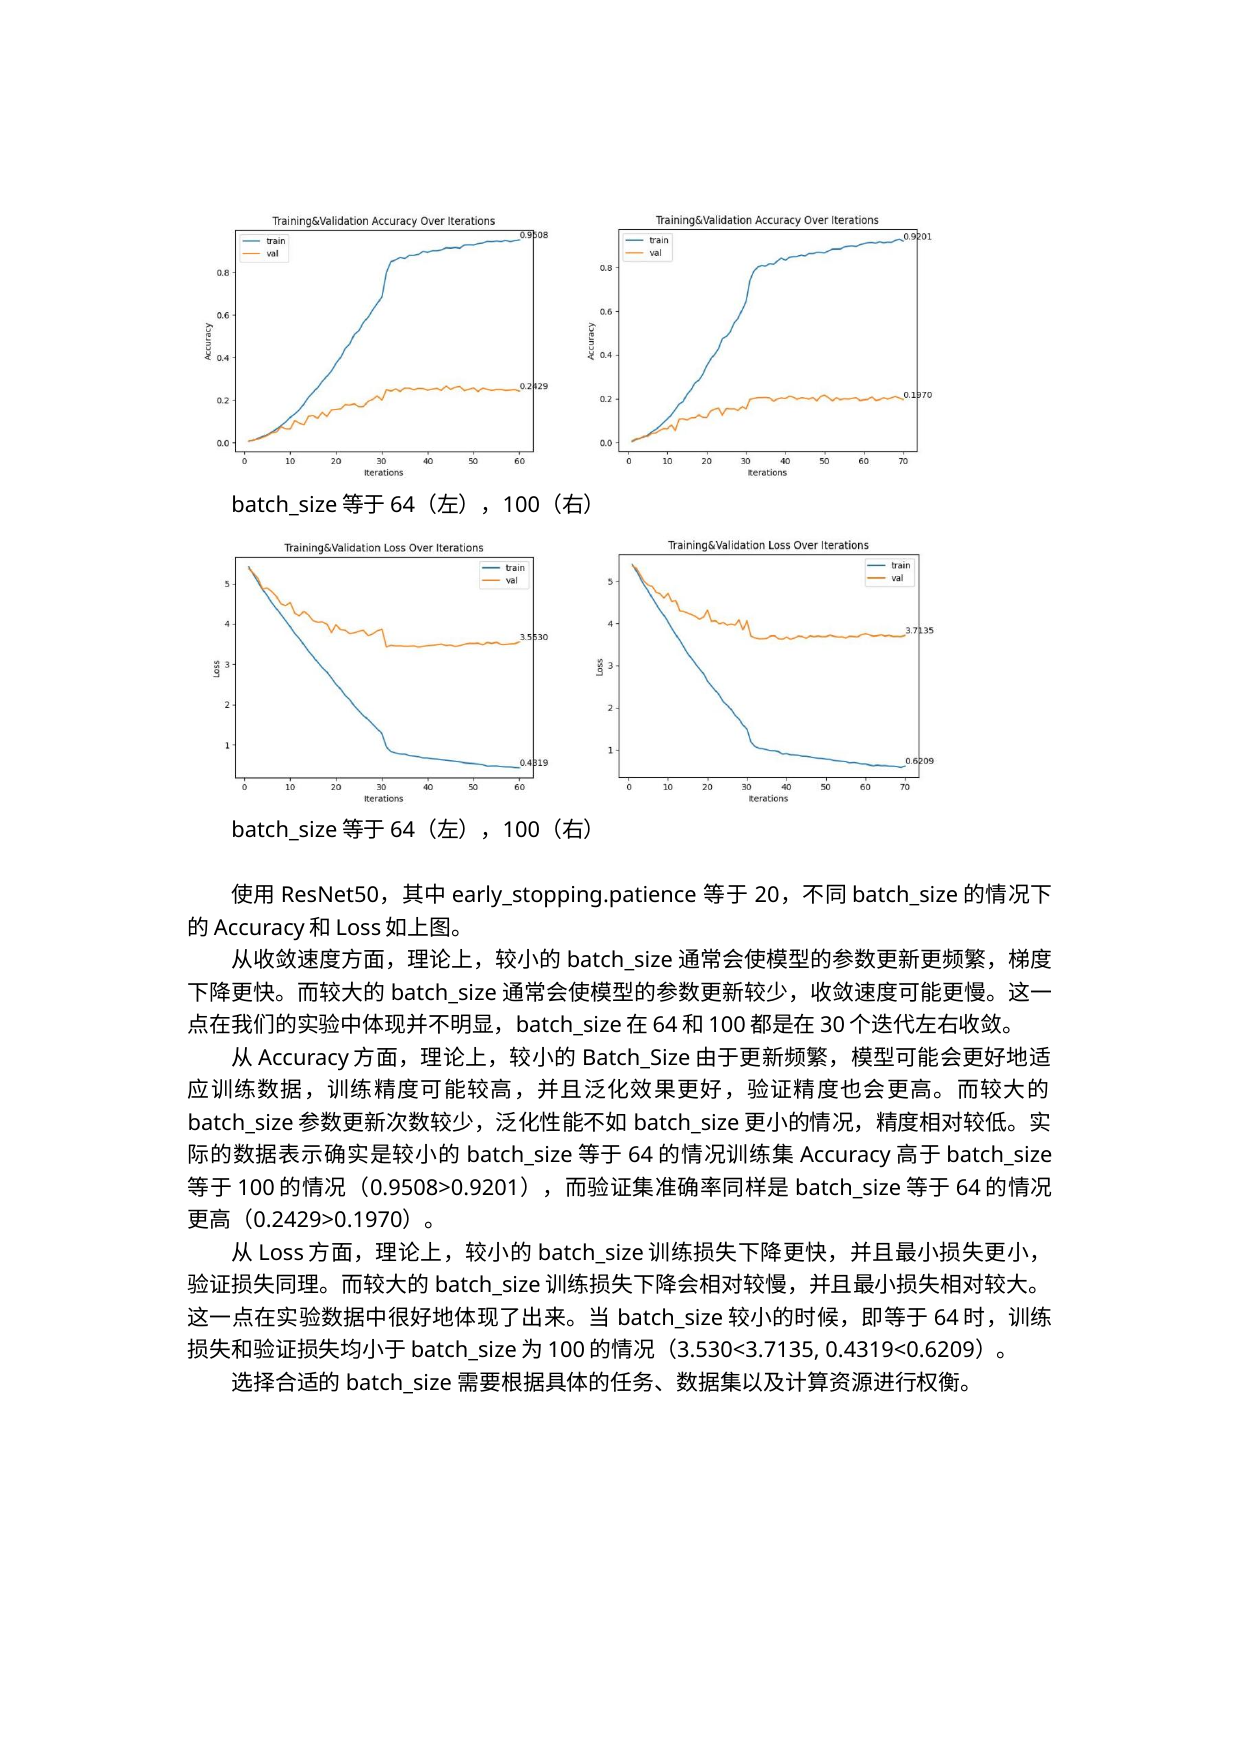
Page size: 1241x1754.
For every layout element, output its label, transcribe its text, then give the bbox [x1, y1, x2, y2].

text 从Loss方面，理论上，较小的batch_size训练损失下降更快，并且最小损失更小，验证损失同理。而较大的batch_size训练损失下降会相对较慢，并且最小损失相对较大。这一点在实验数据中很好地体现了出来。当batch_size较小的时候，即等于64时，训练损失和验证损失均小于batch_size为100的情况（3.530<3.7135, 0.4319<0.6209）。 [187, 1234, 1053, 1364]
picture [187, 519, 957, 809]
text batch_size等于64（左），100（右） [187, 812, 1053, 844]
text 使用ResNet50，其中early_stopping.patience 等于 20，不同batch_size的情况下的Accuracy和Loss如上图。 [187, 877, 1053, 942]
text 选择合适的 batch_size 需要根据具体的任务、数据集以及计算资源进行权衡。 [187, 1364, 1053, 1397]
picture [187, 194, 955, 483]
text 从收敛速度方面，理论上，较小的 batch_size 通常会使模型的参数更新更频繁，梯度下降更快。而较大的 batch_size 通常会使模型的参数更新较少，收敛速度可能更慢。这一点在我们的实验中体现并不明显，batch_size在64和100都是在30个迭代左右收敛。 [187, 942, 1053, 1039]
text batch_size等于64（左），100（右） [187, 487, 1053, 519]
text 从Accuracy方面，理论上，较小的Batch_Size由于更新频繁，模型可能会更好地适应训练数据，训练精度可能较高，并且泛化效果更好，验证精度也会更高。而较大的 batch_size参数更新次数较少，泛化性能不如batch_size更小的情况，精度相对较低。实际的数据表示确实是较小的batch_size等于64的情况训练集Accuracy高于batch_size等于100的情况（0.9508>0.9201），而验证集准确率同样是batch_size等于64的情况更高（0.2429>0.1970）。 [187, 1039, 1053, 1234]
